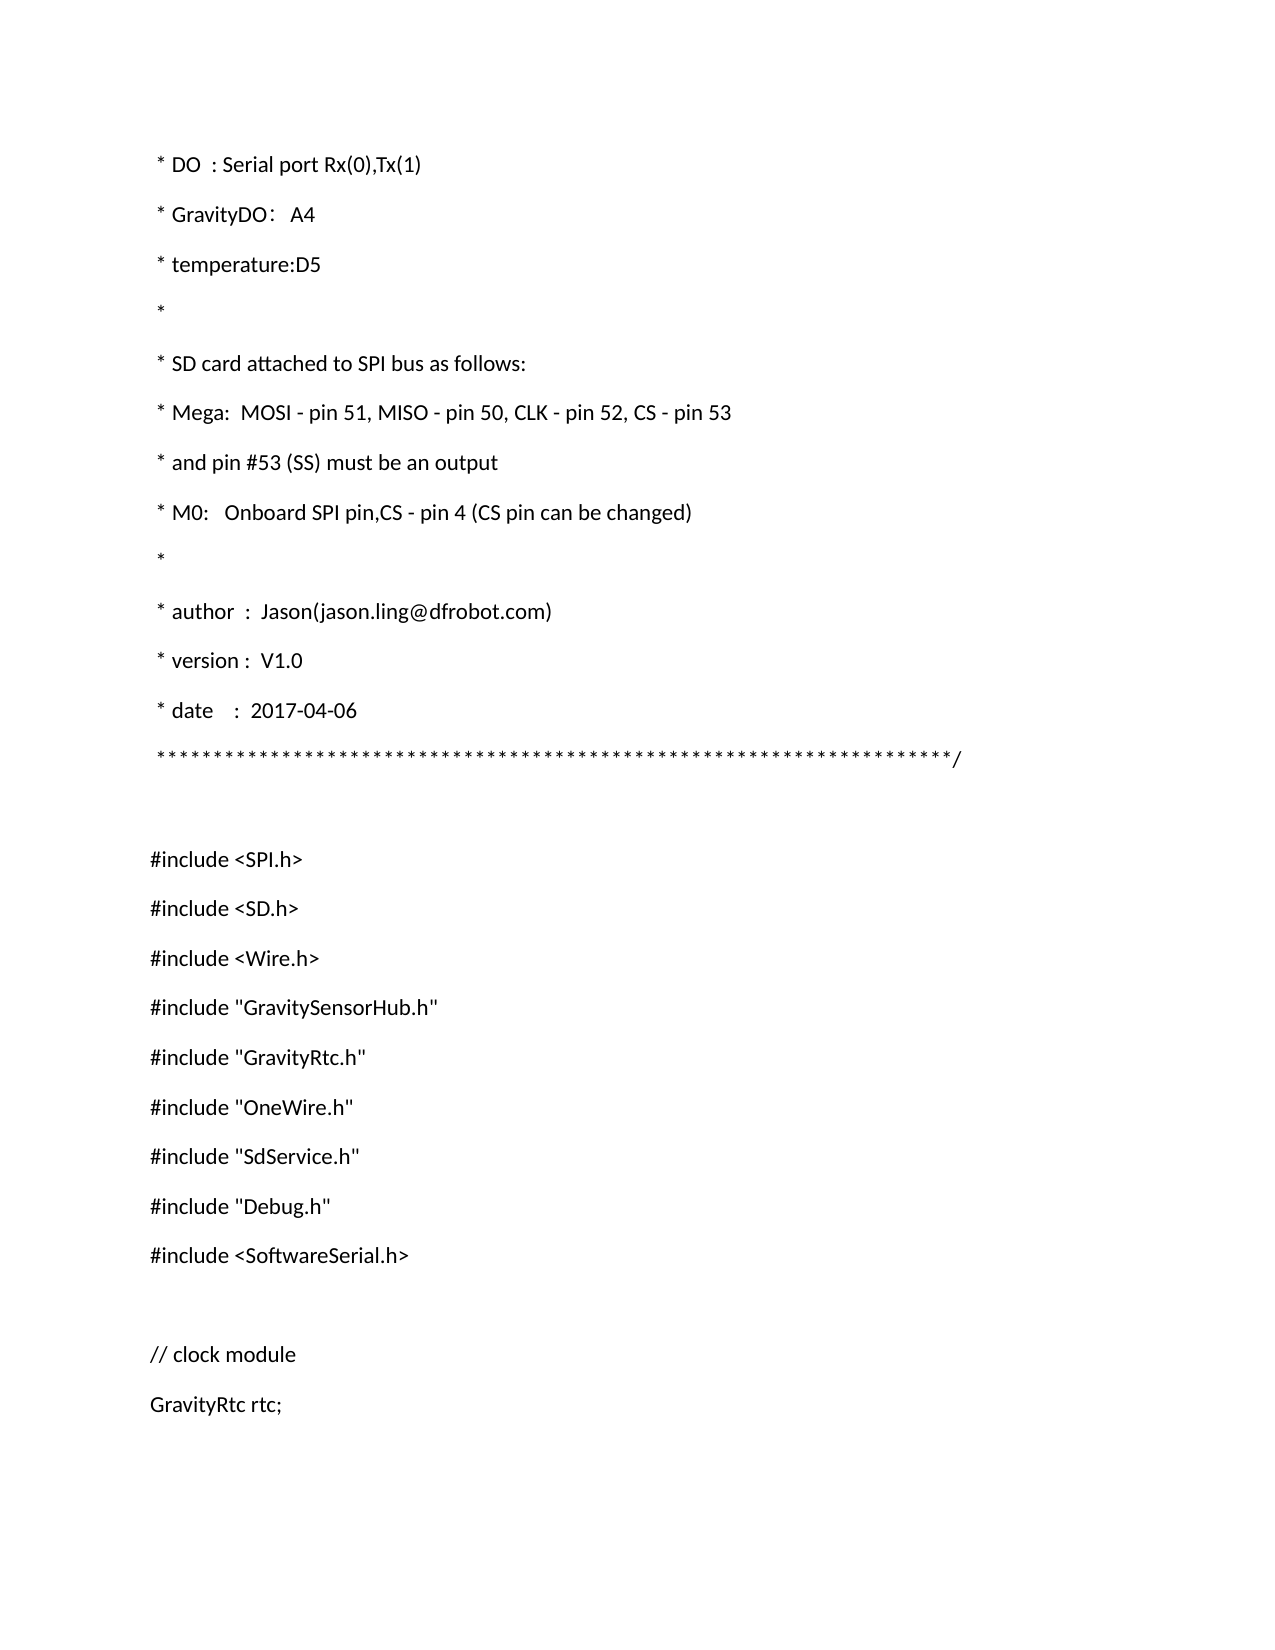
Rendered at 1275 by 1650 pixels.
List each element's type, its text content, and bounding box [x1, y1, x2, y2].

text #include "GravityRtc.h" [150, 1042, 1125, 1071]
text * version : V1.0 [150, 646, 1125, 674]
text * date : 2017-04-06 [150, 695, 1125, 724]
text * M0: Onboard SPI pin,CS - pin 4 (CS pin can be changed) [150, 497, 1125, 526]
text #include <SoftwareSerial.h> [150, 1241, 1125, 1269]
text * GravityDO：A4 [150, 199, 1125, 228]
text * author : Jason(jason.ling@dfrobot.com) [150, 596, 1125, 625]
text **********************************************************************/ [150, 745, 1125, 774]
text * SD card attached to SPI bus as follows: [150, 348, 1125, 377]
text * DO : Serial port Rx(0),Tx(1) [150, 150, 1125, 179]
text * [150, 299, 1125, 327]
text #include "Debug.h" [150, 1191, 1125, 1220]
text #include "GravitySensorHub.h" [150, 993, 1125, 1022]
text * [150, 547, 1125, 575]
text * Mega: MOSI - pin 51, MISO - pin 50, CLK - pin 52, CS - pin 53 [150, 398, 1125, 427]
text #include <SD.h> [150, 894, 1125, 922]
text #include "SdService.h" [150, 1142, 1125, 1170]
text #include <Wire.h> [150, 943, 1125, 972]
text #include <SPI.h> [150, 844, 1125, 873]
text * and pin #53 (SS) must be an output [150, 447, 1125, 476]
text // clock module [150, 1340, 1125, 1369]
text #include "OneWire.h" [150, 1092, 1125, 1121]
text GravityRtc rtc; [150, 1389, 1125, 1418]
text * temperature:D5 [150, 249, 1125, 278]
